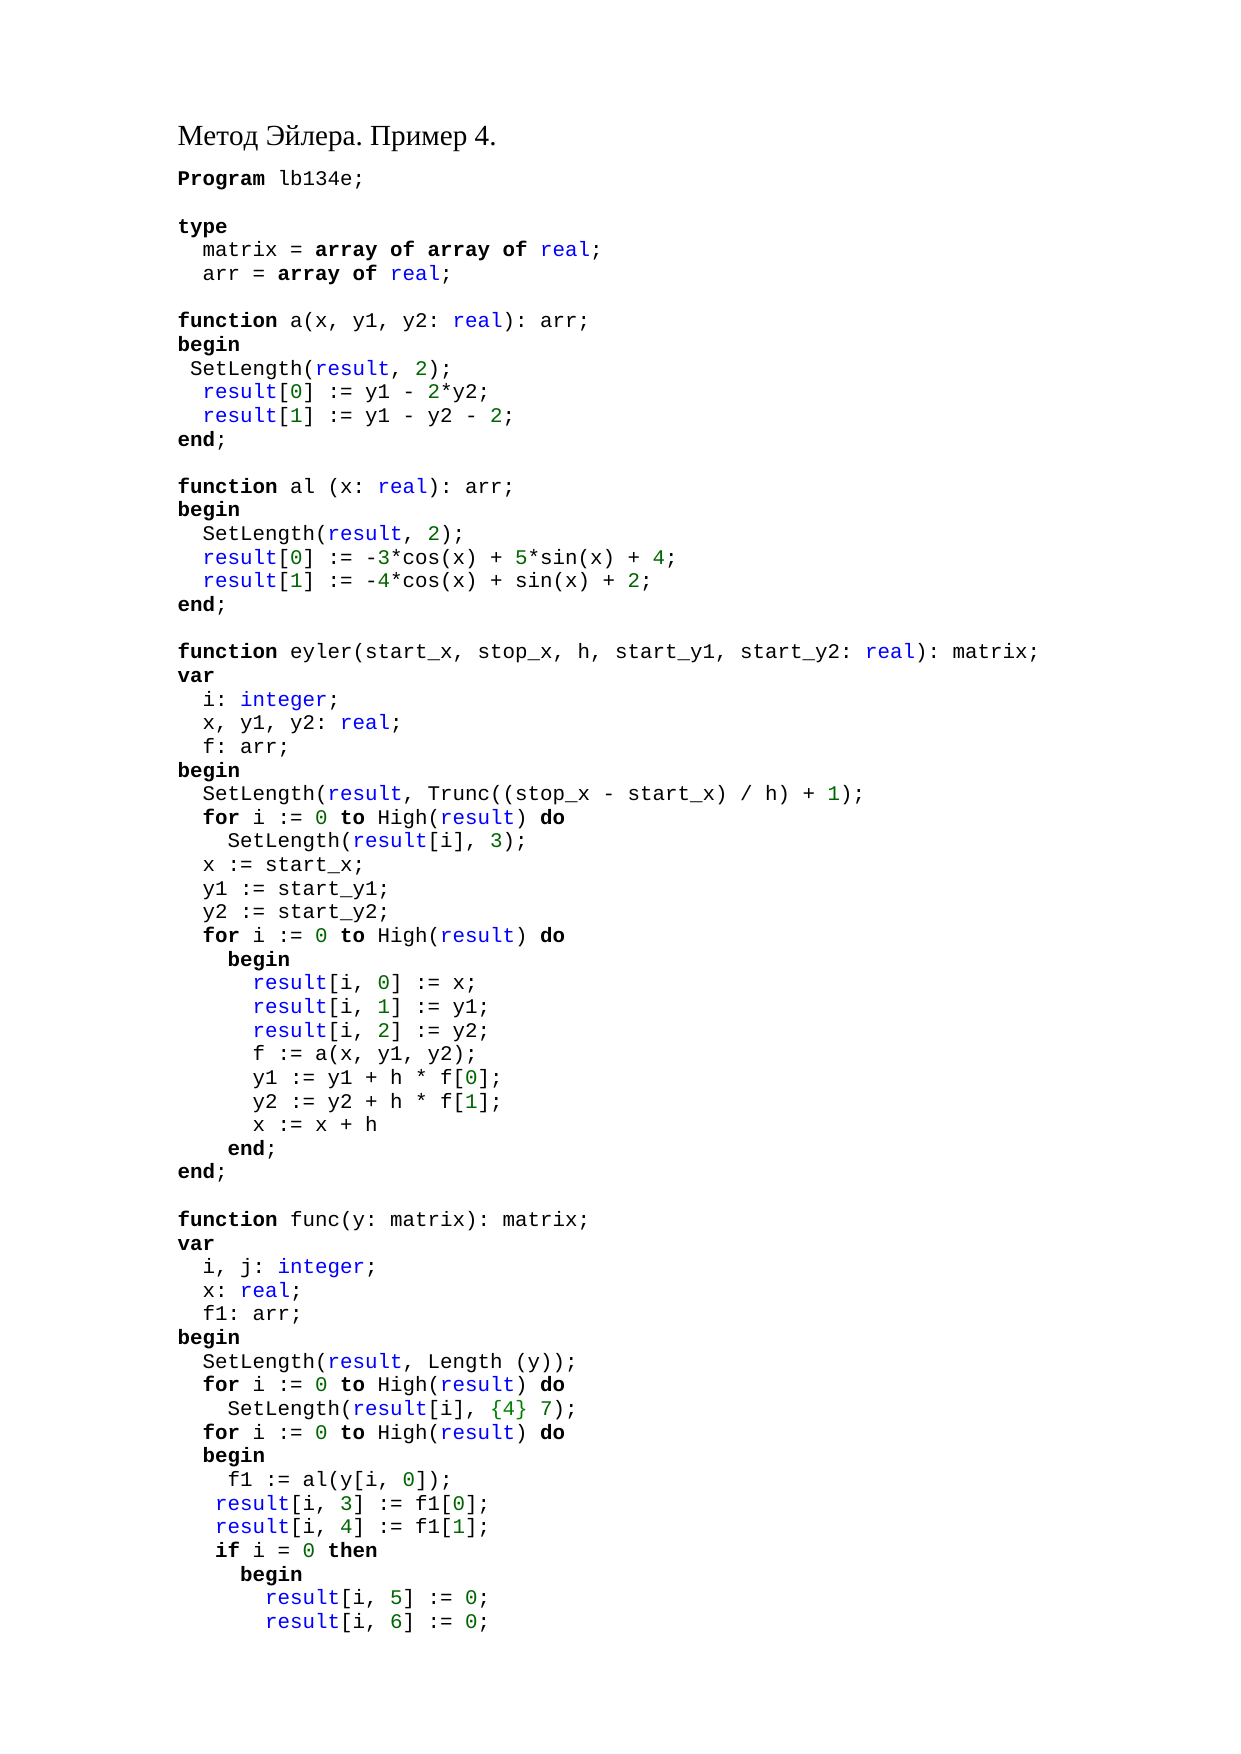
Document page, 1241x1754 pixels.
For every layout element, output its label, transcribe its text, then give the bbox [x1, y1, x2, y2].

text begin [177, 1327, 1152, 1351]
text f1: arr; [177, 1303, 1152, 1327]
text begin [177, 499, 1152, 523]
text y1 := y1 + h * f[0]; [177, 1067, 1152, 1091]
text end; [177, 1162, 1152, 1185]
text for i := 0 to High(result) do [177, 1422, 1152, 1445]
text matrix = array of array of real; [177, 239, 1152, 263]
text SetLength(result, Length (y)); [177, 1351, 1152, 1374]
text for i := 0 to High(result) do [177, 1374, 1152, 1398]
text type [177, 216, 1152, 239]
text for i := 0 to High(result) do [177, 925, 1152, 949]
text result[i, 0] := x; [177, 972, 1152, 996]
text x: real; [177, 1280, 1152, 1303]
text begin [177, 1563, 1152, 1587]
text result[0] := y1 - 2*y2; [177, 381, 1152, 405]
text result[1] := y1 - y2 - 2; [177, 405, 1152, 428]
text end; [177, 1138, 1152, 1162]
text result[i, 4] := f1[1]; [177, 1516, 1152, 1540]
text end; [177, 594, 1152, 618]
text begin [177, 1445, 1152, 1469]
text result[i, 3] := f1[0]; [177, 1493, 1152, 1516]
text result[i, 1] := y1; [177, 996, 1152, 1020]
text function eyler(start_x, stop_x, h, start_y1, start_y2: real): matrix; [177, 641, 1152, 665]
text result[i, 5] := 0; [177, 1587, 1152, 1611]
text y1 := start_y1; [177, 878, 1152, 901]
text var [177, 665, 1152, 689]
text SetLength(result[i], {4} 7); [177, 1398, 1152, 1422]
text f := a(x, y1, y2); [177, 1043, 1152, 1067]
text i, j: integer; [177, 1256, 1152, 1280]
text Program lb134e; [177, 168, 1152, 192]
text SetLength(result, 2); [177, 523, 1152, 547]
text end; [177, 428, 1152, 452]
text x := start_x; [177, 854, 1152, 878]
text SetLength(result, Trunc((stop_x - start_x) / h) + 1); [177, 783, 1152, 807]
text function func(y: matrix): matrix; [177, 1209, 1152, 1232]
text SetLength(result, 2); [177, 358, 1152, 381]
text y2 := y2 + h * f[1]; [177, 1091, 1152, 1114]
text y2 := start_y2; [177, 901, 1152, 925]
text var [177, 1232, 1152, 1256]
text x := x + h [177, 1114, 1152, 1138]
text function al (x: real): arr; [177, 476, 1152, 499]
text for i := 0 to High(result) do [177, 807, 1152, 831]
text result[i, 2] := y2; [177, 1020, 1152, 1043]
text result[1] := -4*cos(x) + sin(x) + 2; [177, 570, 1152, 594]
text i: integer; [177, 689, 1152, 712]
text Метод Эйлера. Пример 4. [177, 118, 1152, 152]
text f1 := al(y[i, 0]); [177, 1469, 1152, 1493]
text begin [177, 759, 1152, 783]
text if i = 0 then [177, 1540, 1152, 1563]
text begin [177, 949, 1152, 972]
text x, y1, y2: real; [177, 712, 1152, 736]
text arr = array of real; [177, 263, 1152, 287]
text SetLength(result[i], 3); [177, 831, 1152, 854]
text result[0] := -3*cos(x) + 5*sin(x) + 4; [177, 547, 1152, 570]
text result[i, 6] := 0; [177, 1611, 1152, 1634]
text f: arr; [177, 736, 1152, 759]
text begin [177, 334, 1152, 358]
text function a(x, y1, y2: real): arr; [177, 310, 1152, 334]
